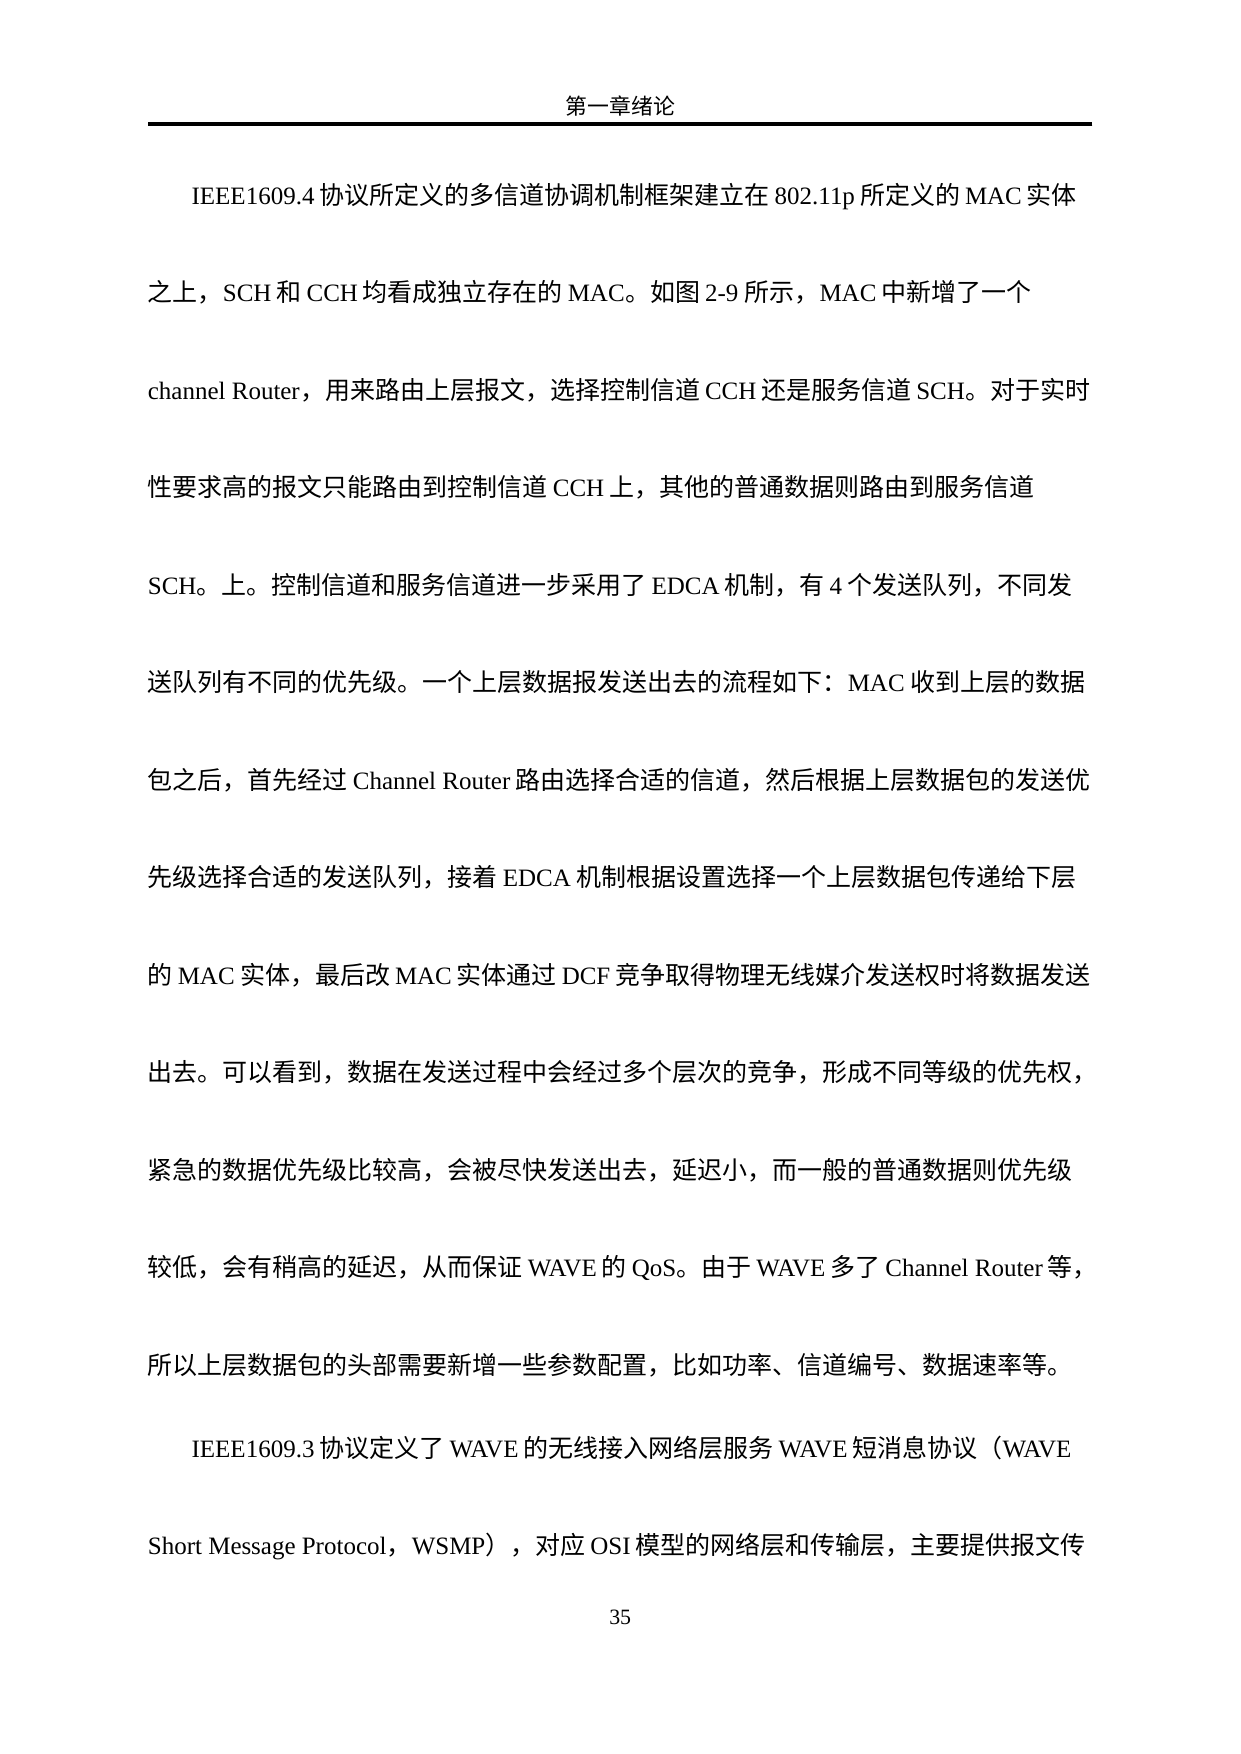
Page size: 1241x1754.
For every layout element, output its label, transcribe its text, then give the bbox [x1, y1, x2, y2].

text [148, 1414, 1092, 1576]
text IEEE1609.4协议所定义的多信道协调机制框架建立在802.11p所定义的MAC实体之上，SCH和CCH均看成独立存在的MAC。如图2-9 所示，MAC中新增了一个channel Router，用来路由上层报文，选择控制信道CCH还是服务信道SCH。对于实时性要求高的报文只能路由到控制信道CCH上，其他的普通数据则路由到服务信道SCH。上。控制信道和服务信道进一步采用了EDCA机制，有4个发送队列，不同发送队列有不同的优先级。一个上层数据报发送出去的流程如下：MAC收到上层的数据包之后，首先经过Channel Router路由选择合适的信道，然后根据上层数据包的发送优先级选择合适的发送队列，接着EDCA机制根据设置选择一个上层数据包传递给下层的MAC实体，最后改MAC实体通过DCF竞争取得物理无线媒介发送权时将数据发送出去。可以看到，数据在发送过程中会经过多个层次的竞争，形成不同等级的优先权，紧急的数据优先级比较高，会被尽快发送出去，延迟小，而一般的普通数据则优先级较低，会有稍高的延迟，从而保证WAVE的QoS。由于WAVE多了Channel Router等，所以上层数据包的头部需要新增一些参数配置，比如功率、信道编号、数据速率等。 [148, 161, 1092, 1396]
